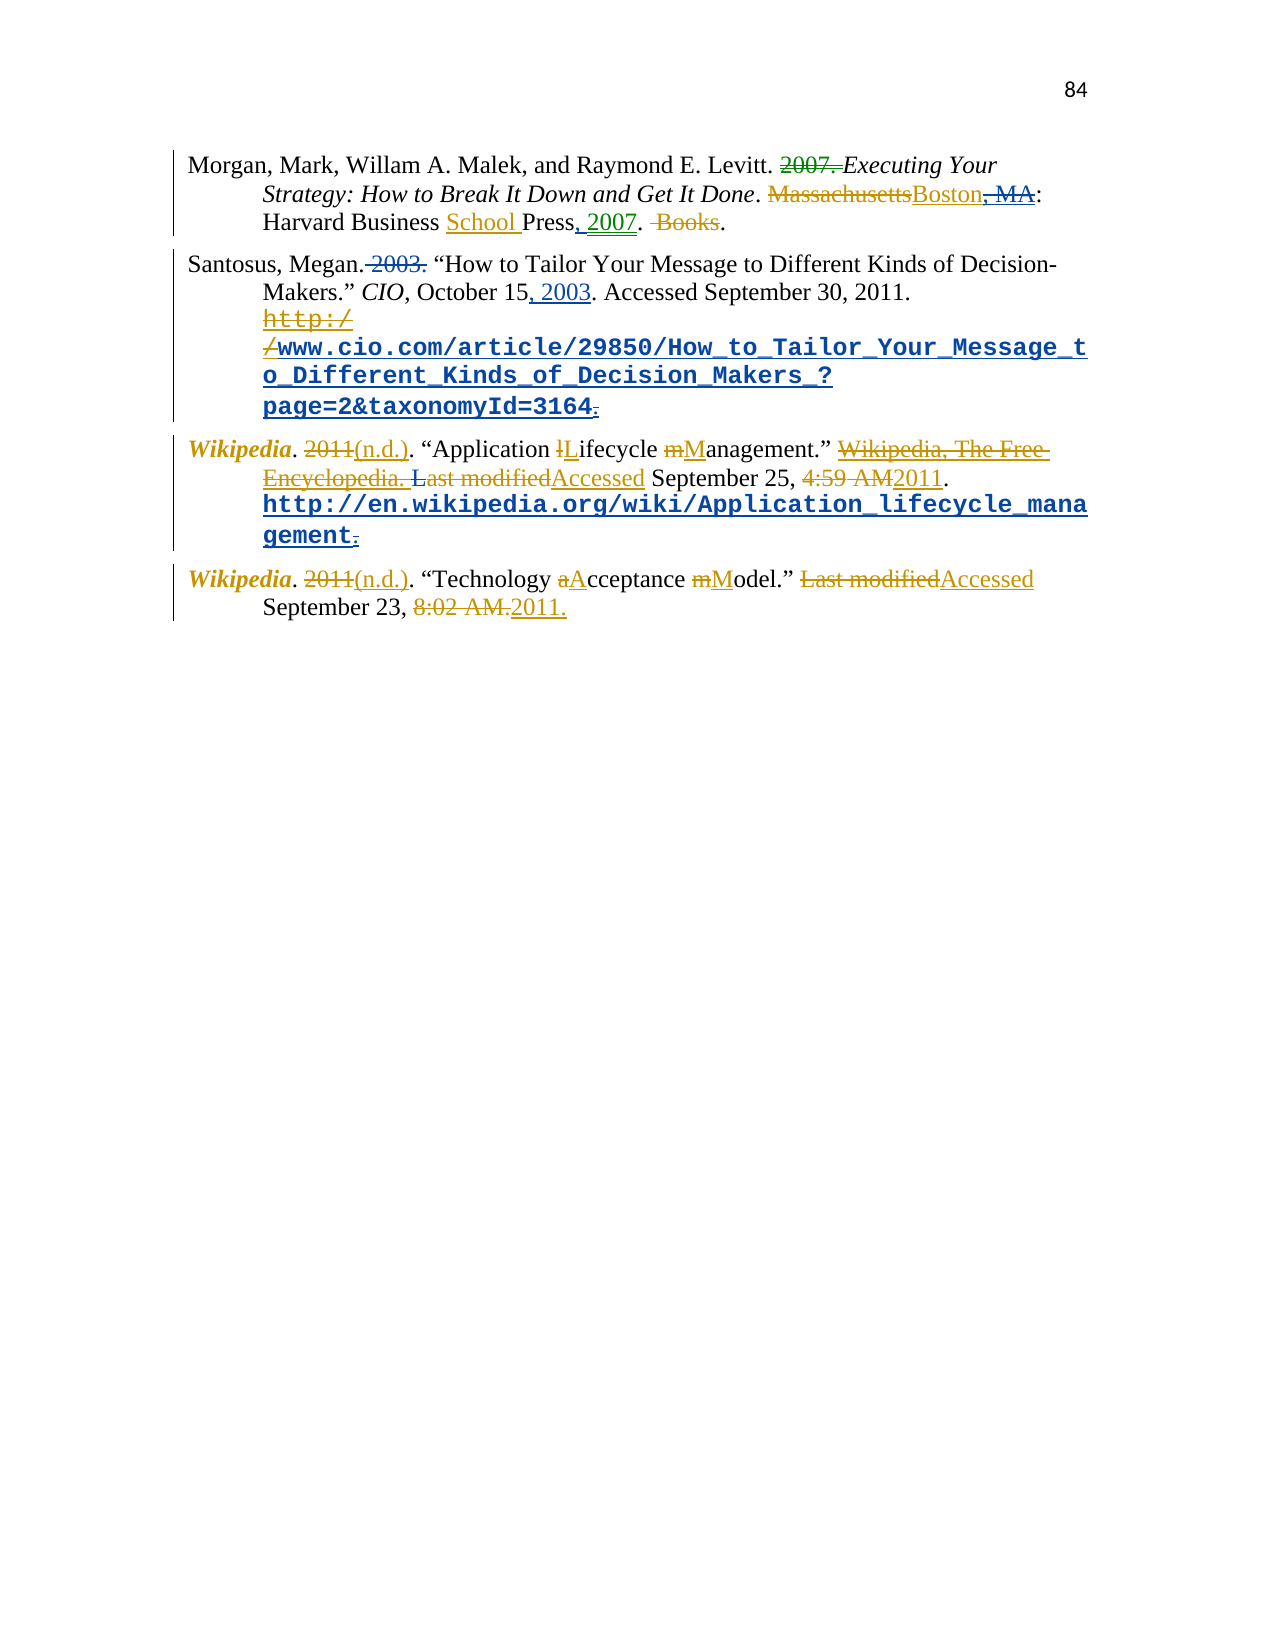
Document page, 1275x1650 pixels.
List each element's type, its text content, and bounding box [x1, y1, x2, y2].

text Santosus, Megan. “How to Tailor Your Message to Different Kinds of Decision-Makers.” CIO, October 15. Accessed September 30, 2011. www.cio.com/article/29850/How_to_Tailor_Your_Message_to_Different_Kinds_of_Decision_Makers_?page=2&taxonomyId=3164 [187, 249, 1087, 422]
text Morgan, Mark, Willam A. Malek, and Raymond E. Levitt. Executing Your Strategy: How to Break It Down and Get It Done. : Harvard Business Press. [187, 150, 1087, 236]
text Wikipedia. . “Application ifecycle anagement.” September 25, . http://en.wikipedia.org/wiki/Application_lifecycle_management [187, 434, 1087, 551]
text Wikipedia. . “Technology cceptance odel.” September 23, [187, 564, 1087, 621]
